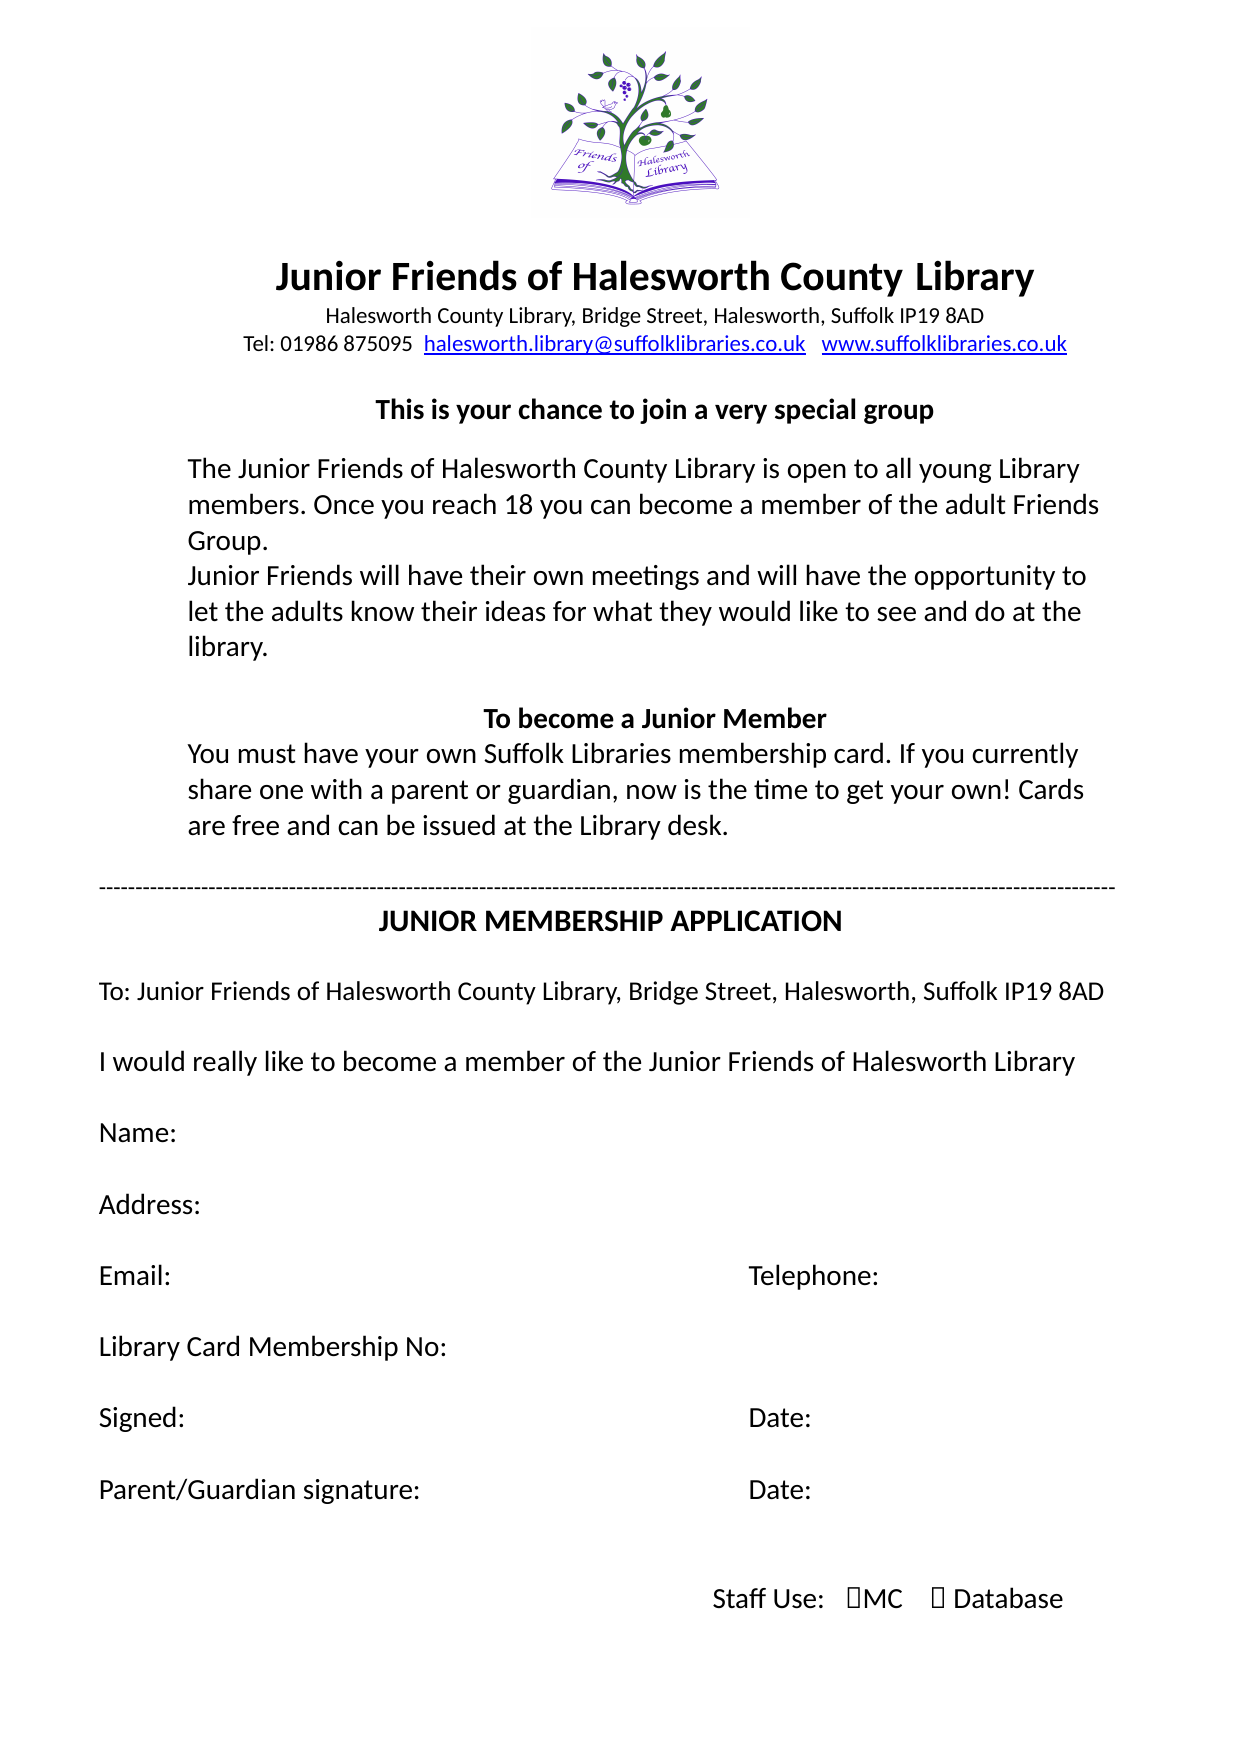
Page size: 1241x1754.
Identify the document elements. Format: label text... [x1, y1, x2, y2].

text You must have your own Suffolk Libraries membership card. If you currently share one with a parent or guardian, now is the time to get your own! Cards are free and can be issued at the Library desk. [187, 735, 1123, 842]
text This is your chance to join a very special group [187, 391, 1123, 426]
text Junior Friends will have their own meetings and will have the opportunity to let the adults know their ideas for what they would like to see and do at the library. [187, 557, 1123, 664]
text Tel: 01986 875095 halesworth.library@suffolklibraries.co.uk www.suffolklibraries.co.uk [187, 329, 1123, 357]
text Parent/Guardian signature: Date: [98, 1471, 1123, 1506]
text JUNIOR MEMBERSHIP APPLICATION [98, 901, 1123, 939]
picture [531, 27, 750, 218]
text Email: Telephone: [98, 1257, 1123, 1293]
text Library Card Membership No: [98, 1328, 1123, 1364]
text Address: [98, 1186, 1123, 1221]
text To become a Junior Member [187, 700, 1123, 735]
text ------------------------------------------------------------------------------------------------------------------------------------------- [98, 872, 1123, 901]
text Junior Friends of Halesworth County Library [187, 250, 1123, 301]
text Halesworth County Library, Bridge Street, Halesworth, Suffolk IP19 8AD [187, 301, 1123, 329]
text To: Junior Friends of Halesworth County Library, Bridge Street, Halesworth, Suffolk IP19 8AD [98, 974, 1123, 1008]
text Name: [98, 1114, 1123, 1150]
text Signed: Date: [98, 1399, 1123, 1435]
text I would really like to become a member of the Junior Friends of Halesworth Library [98, 1043, 1123, 1079]
text The Junior Friends of Halesworth County Library is open to all young Library members. Once you reach 18 you can become a member of the adult Friends Group. [187, 450, 1123, 557]
